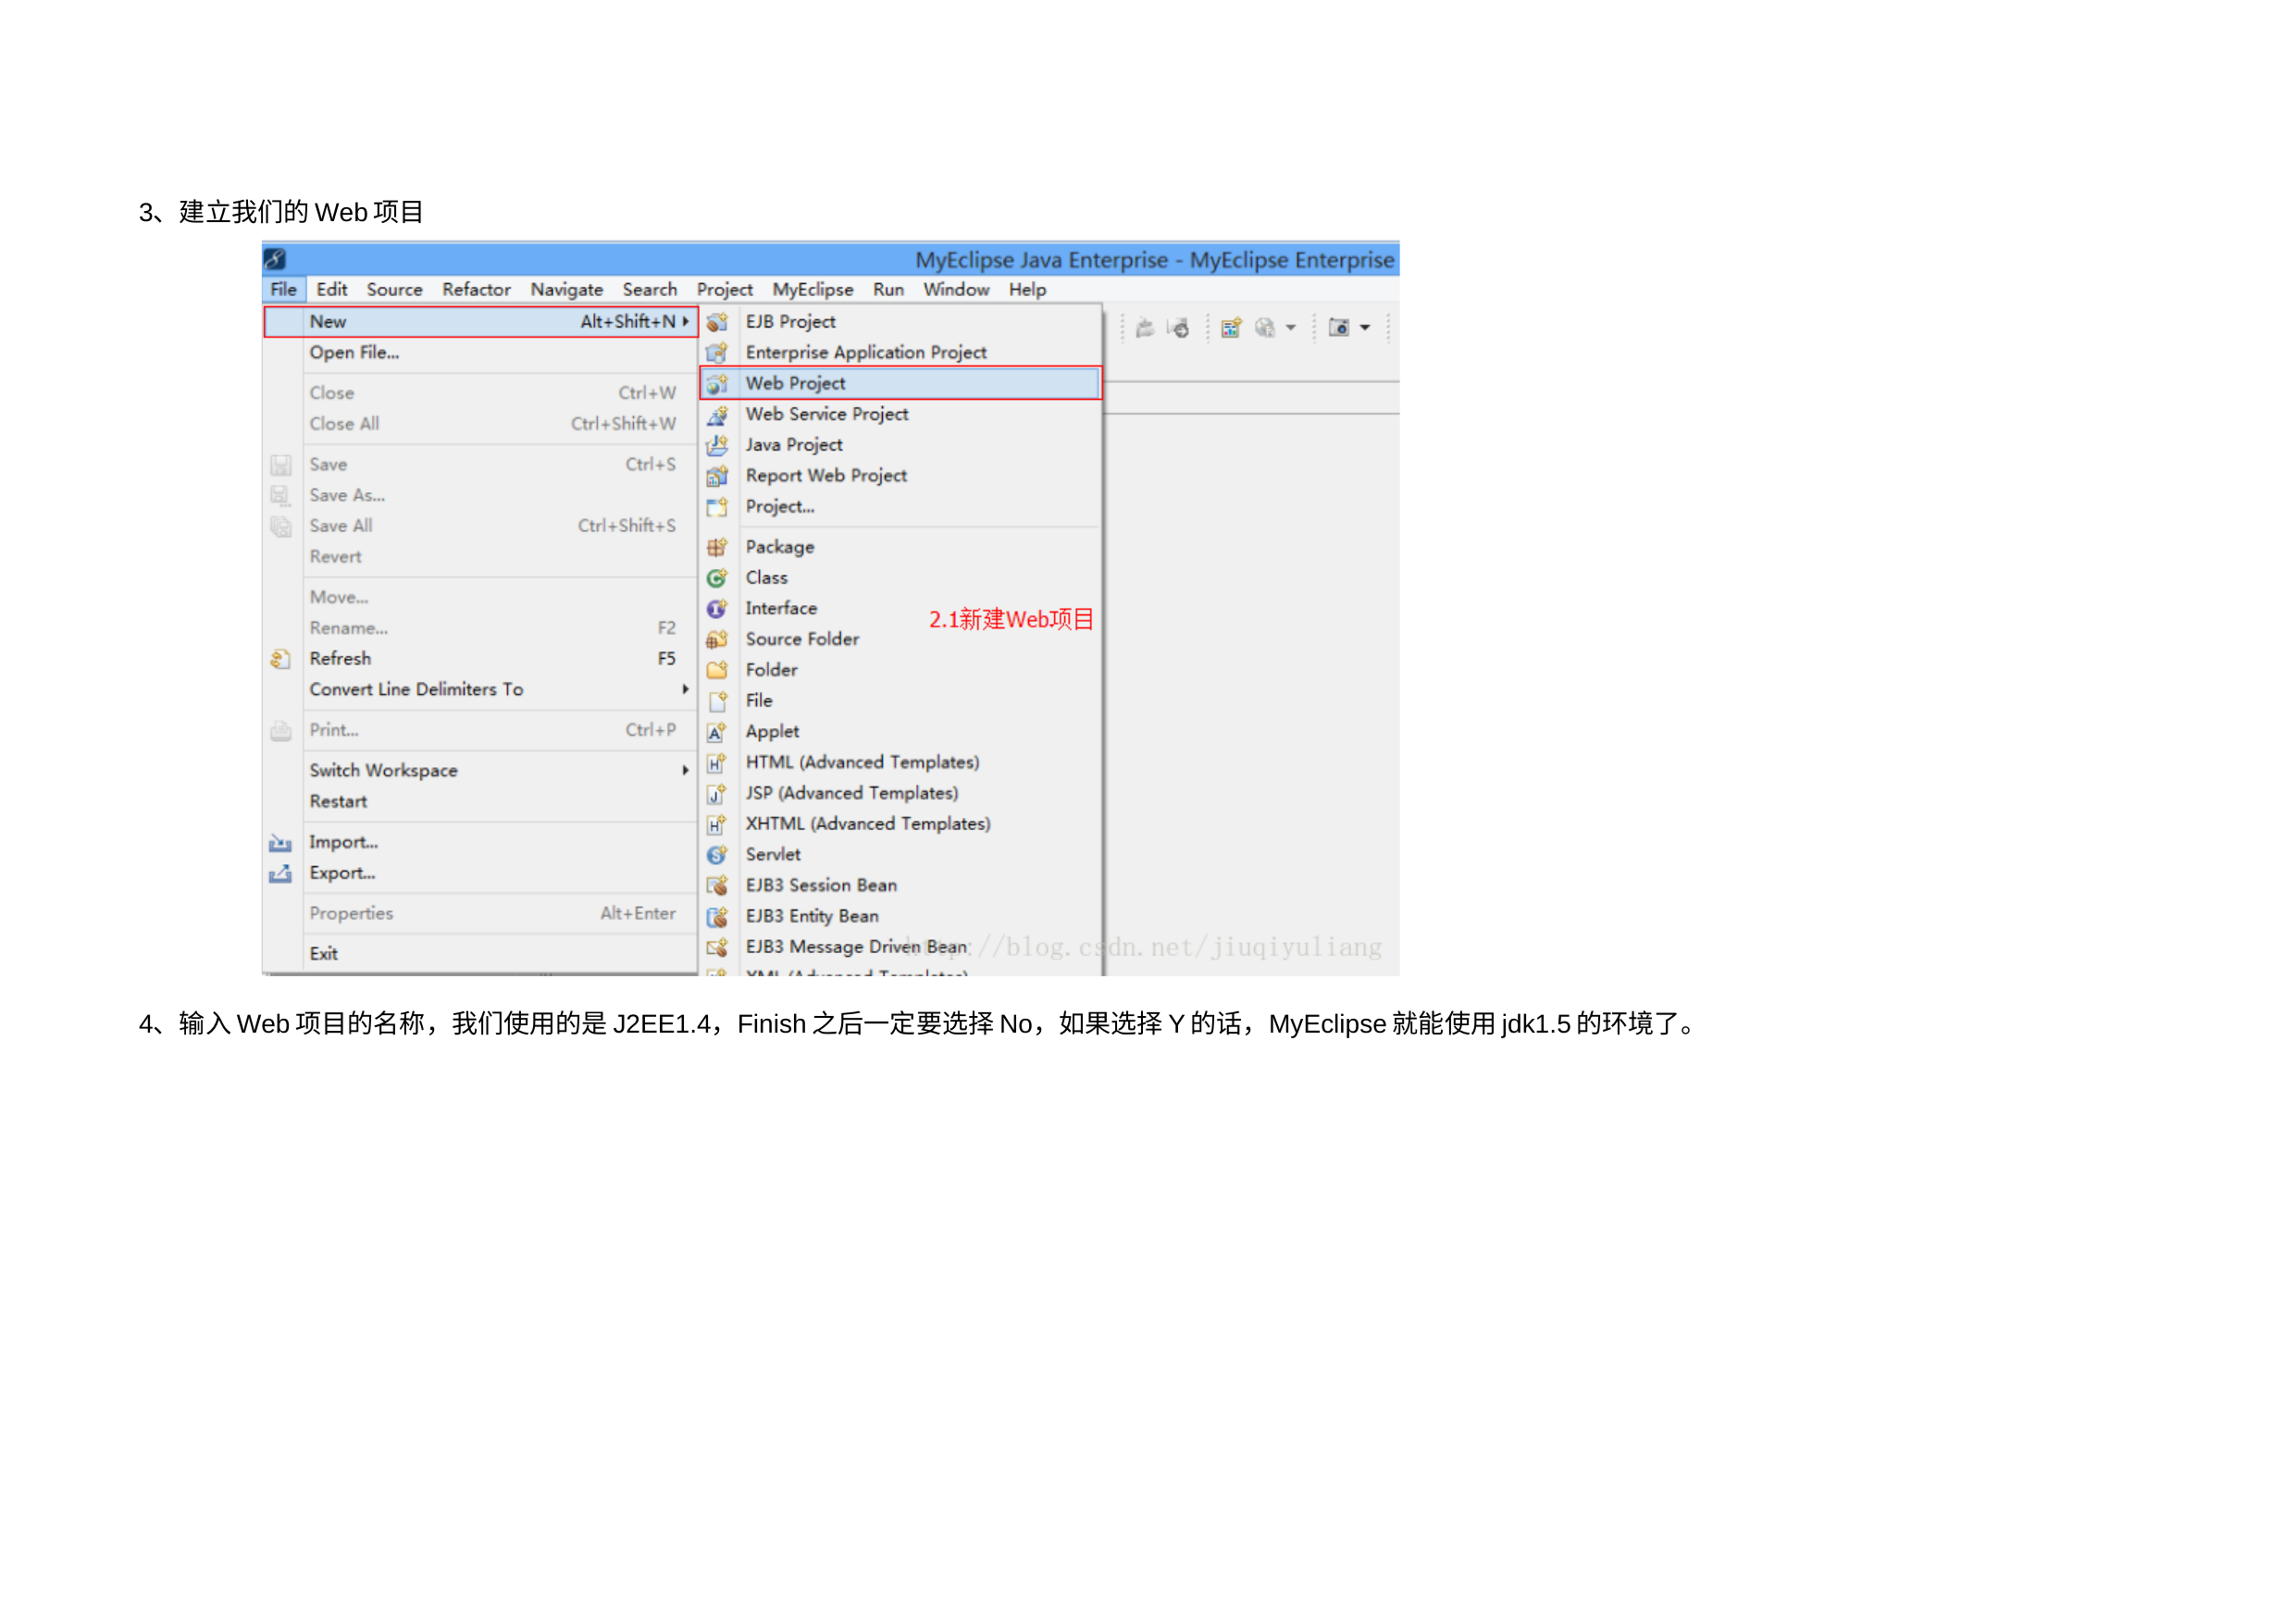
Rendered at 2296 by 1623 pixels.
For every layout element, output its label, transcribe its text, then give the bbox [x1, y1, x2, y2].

picture [261, 240, 1400, 976]
text 4、输入Web项目的名称，我们使用的是J2EE1.4，Finish之后一定要选择No，如果选择Y的话，MyEclipse就能使用jdk1.5的环境了。 [139, 992, 2156, 1052]
text 3、建立我们的Web项目 [139, 180, 2156, 240]
